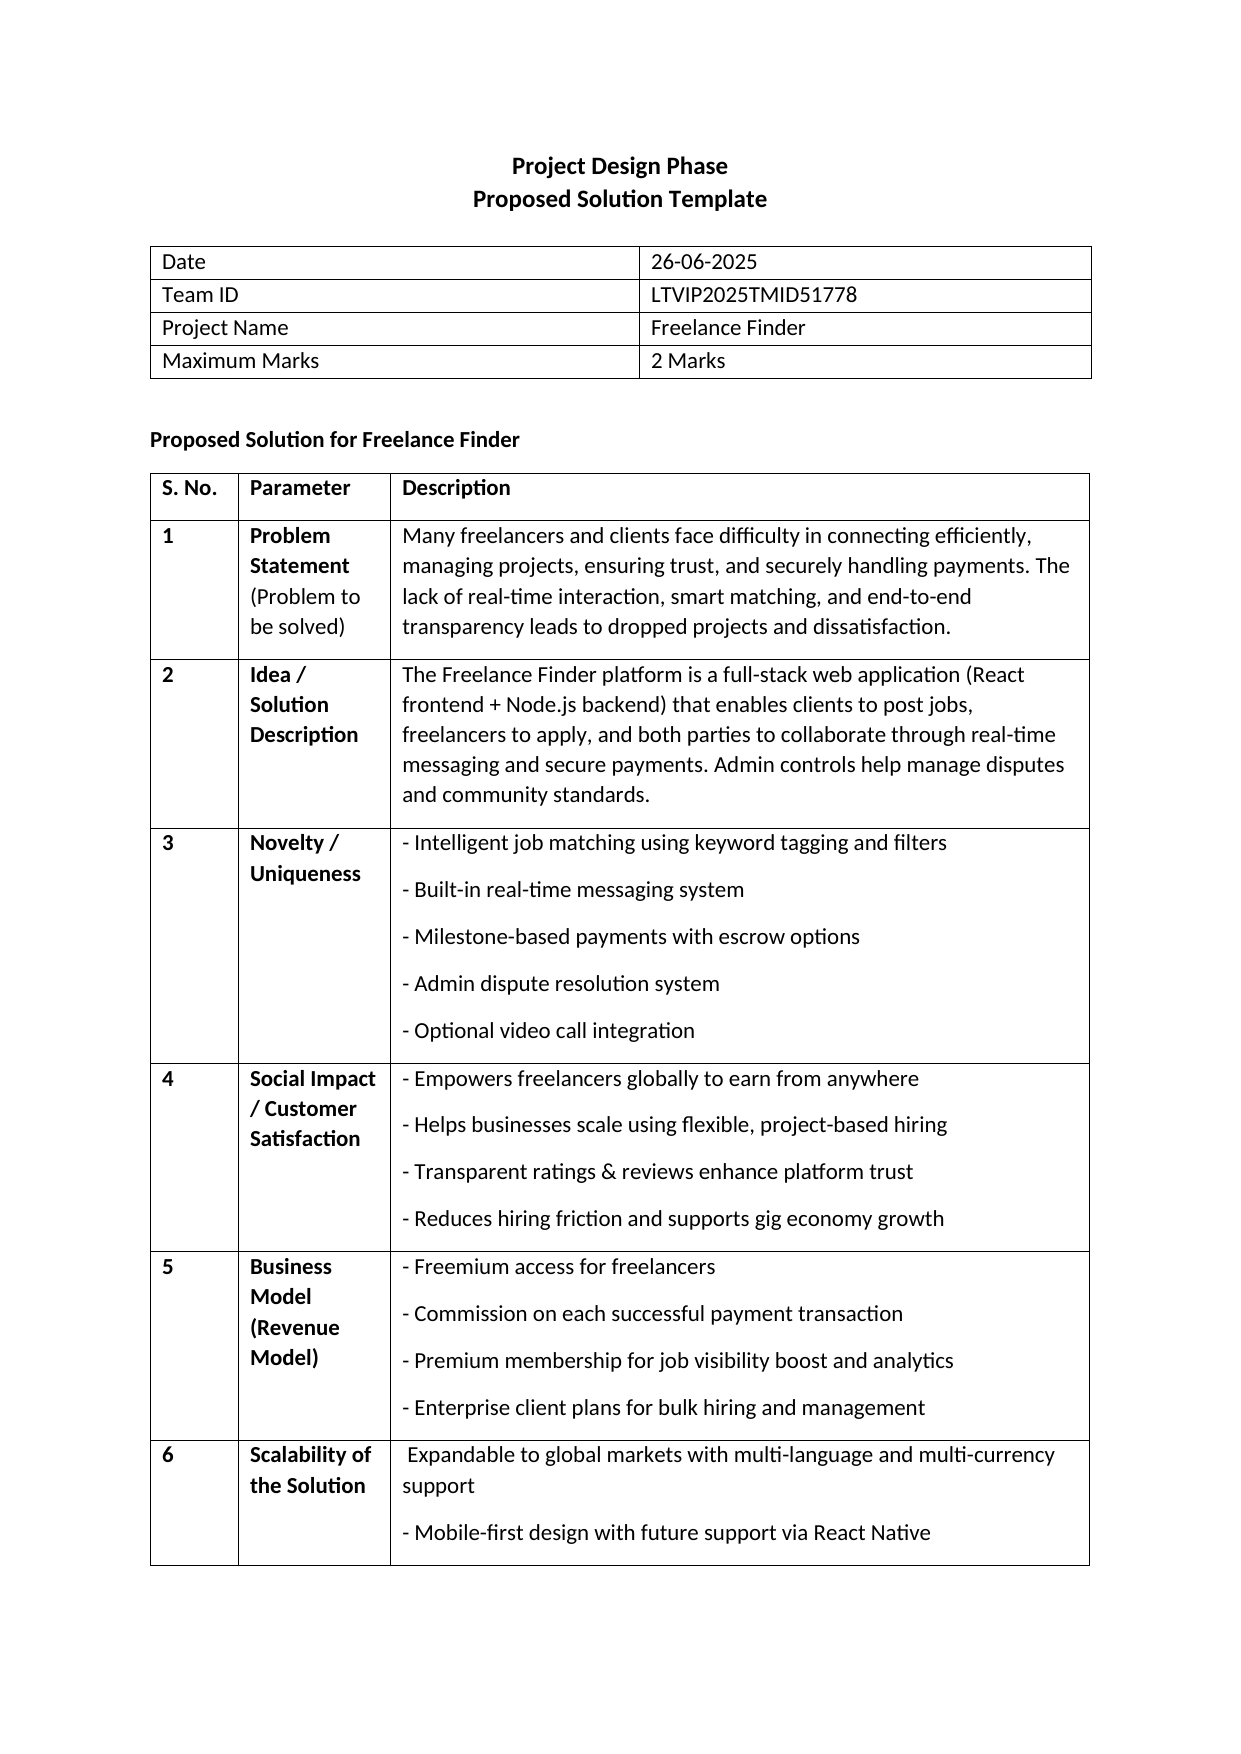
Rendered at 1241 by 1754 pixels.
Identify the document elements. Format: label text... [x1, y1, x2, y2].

table_header Parameter [239, 474, 390, 520]
table_cell 4 [151, 1064, 238, 1251]
text Project Design Phase [150, 150, 1090, 181]
table_cell LTVIP2025TMID51778 [640, 280, 1091, 312]
table_cell Social Impact / Customer Satisfaction [239, 1064, 390, 1251]
table_cell 6 [151, 1441, 238, 1564]
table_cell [391, 1441, 1089, 1564]
table_cell Idea / Solution Description [239, 660, 390, 827]
table_cell Freelance Finder [640, 313, 1091, 345]
table_header S. No. [151, 474, 238, 520]
table_cell - Freemium access for freelancers - Commission on each successful payment transaction - Premium membership for job visibility boost and analytics - Enterprise client plans for bulk hiring and management [391, 1252, 1089, 1439]
table_cell Project Name [151, 313, 639, 345]
table_cell 1 [151, 521, 238, 659]
table_cell - Intelligent job matching using keyword tagging and filters - Built-in real-time messaging system - Milestone-based payments with escrow options - Admin dispute resolution system - Optional video call integration [391, 829, 1089, 1063]
table_cell 3 [151, 829, 238, 1063]
table_cell 2 [151, 660, 238, 827]
table_cell Novelty / Uniqueness [239, 829, 390, 1063]
table_cell Problem Statement (Problem to be solved) [239, 521, 390, 659]
table_cell 2 Marks [640, 346, 1091, 378]
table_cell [239, 1441, 390, 1564]
table_header Date [151, 247, 639, 279]
table_cell Business Model (Revenue Model) [239, 1252, 390, 1439]
table_cell Team ID [151, 280, 639, 312]
text Proposed Solution for Freelance Finder [150, 426, 1090, 454]
table_cell Maximum Marks [151, 346, 639, 378]
table_cell Many freelancers and clients face difficulty in connecting efficiently, managing projects, ensuring trust, and securely handling payments. The lack of real-time interaction, smart matching, and end-to-end transparency leads to dropped projects and dissatisfaction. [391, 521, 1089, 659]
table_cell The Freelance Finder platform is a full-stack web application (React frontend + Node.js backend) that enables clients to post jobs, freelancers to apply, and both parties to collaborate through real-time messaging and secure payments. Admin controls help manage disputes and community standards. [391, 660, 1089, 827]
table_cell 5 [151, 1252, 238, 1439]
text Proposed Solution Template [150, 183, 1090, 213]
table_cell - Empowers freelancers globally to earn from anywhere - Helps businesses scale using flexible, project-based hiring - Transparent ratings & reviews enhance platform trust - Reduces hiring friction and supports gig economy growth [391, 1064, 1089, 1251]
table_header 26-06-2025 [640, 247, 1091, 279]
table_header Description [391, 474, 1089, 520]
